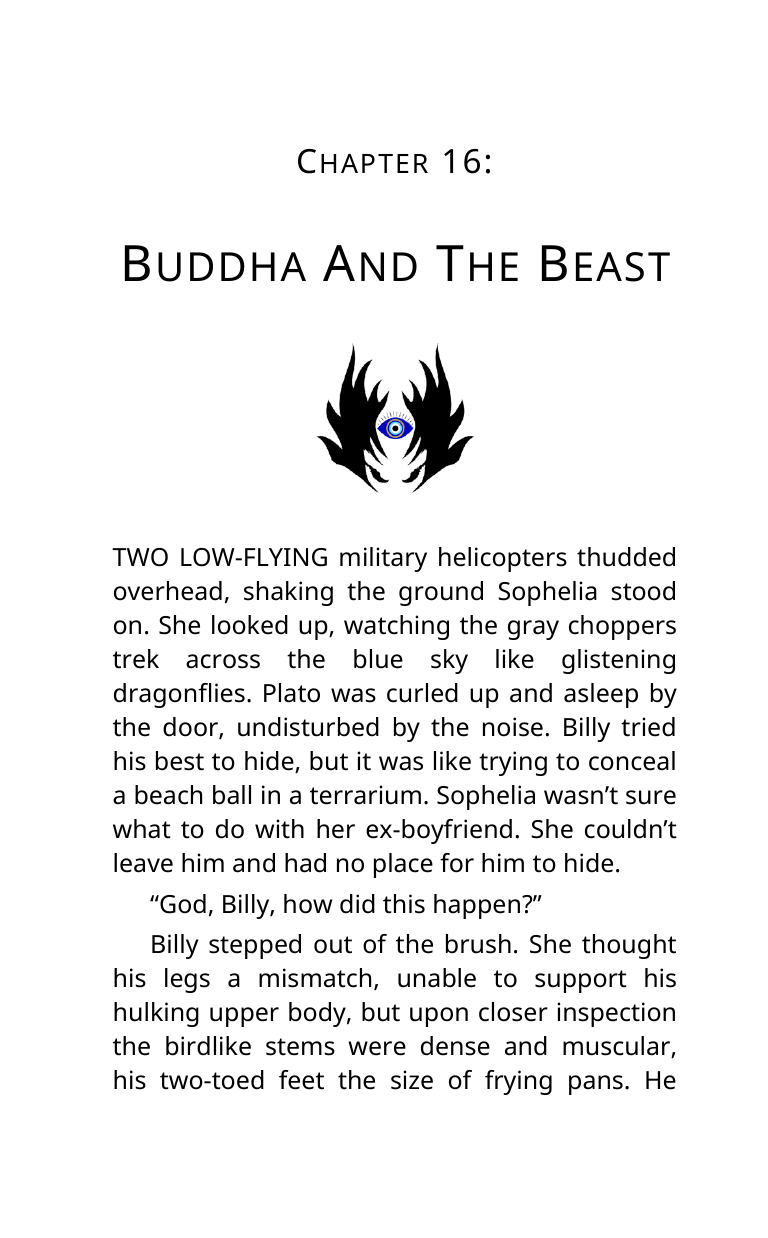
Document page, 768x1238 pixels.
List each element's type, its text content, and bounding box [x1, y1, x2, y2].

picture [316, 343, 474, 493]
subtitle Chapter 16: Buddha And The Beast [112, 137, 678, 296]
text “God, Billy, how did this happen?” [112, 886, 678, 921]
text TWO LOW-FLYING military helicopters thudded overhead, shaking the ground Sophelia stood on. She looked up, watching the gray choppers trek across the blue sky like glistening dragonflies. Plato was curled up and asleep by the door, undisturbed by the noise. Billy tried his best to hide, but it was like trying to conceal a beach ball in a terrarium. Sophelia wasn’t sure what to do with her ex-boyfriend. She couldn’t leave him and had no place for him to hide. [112, 539, 678, 880]
